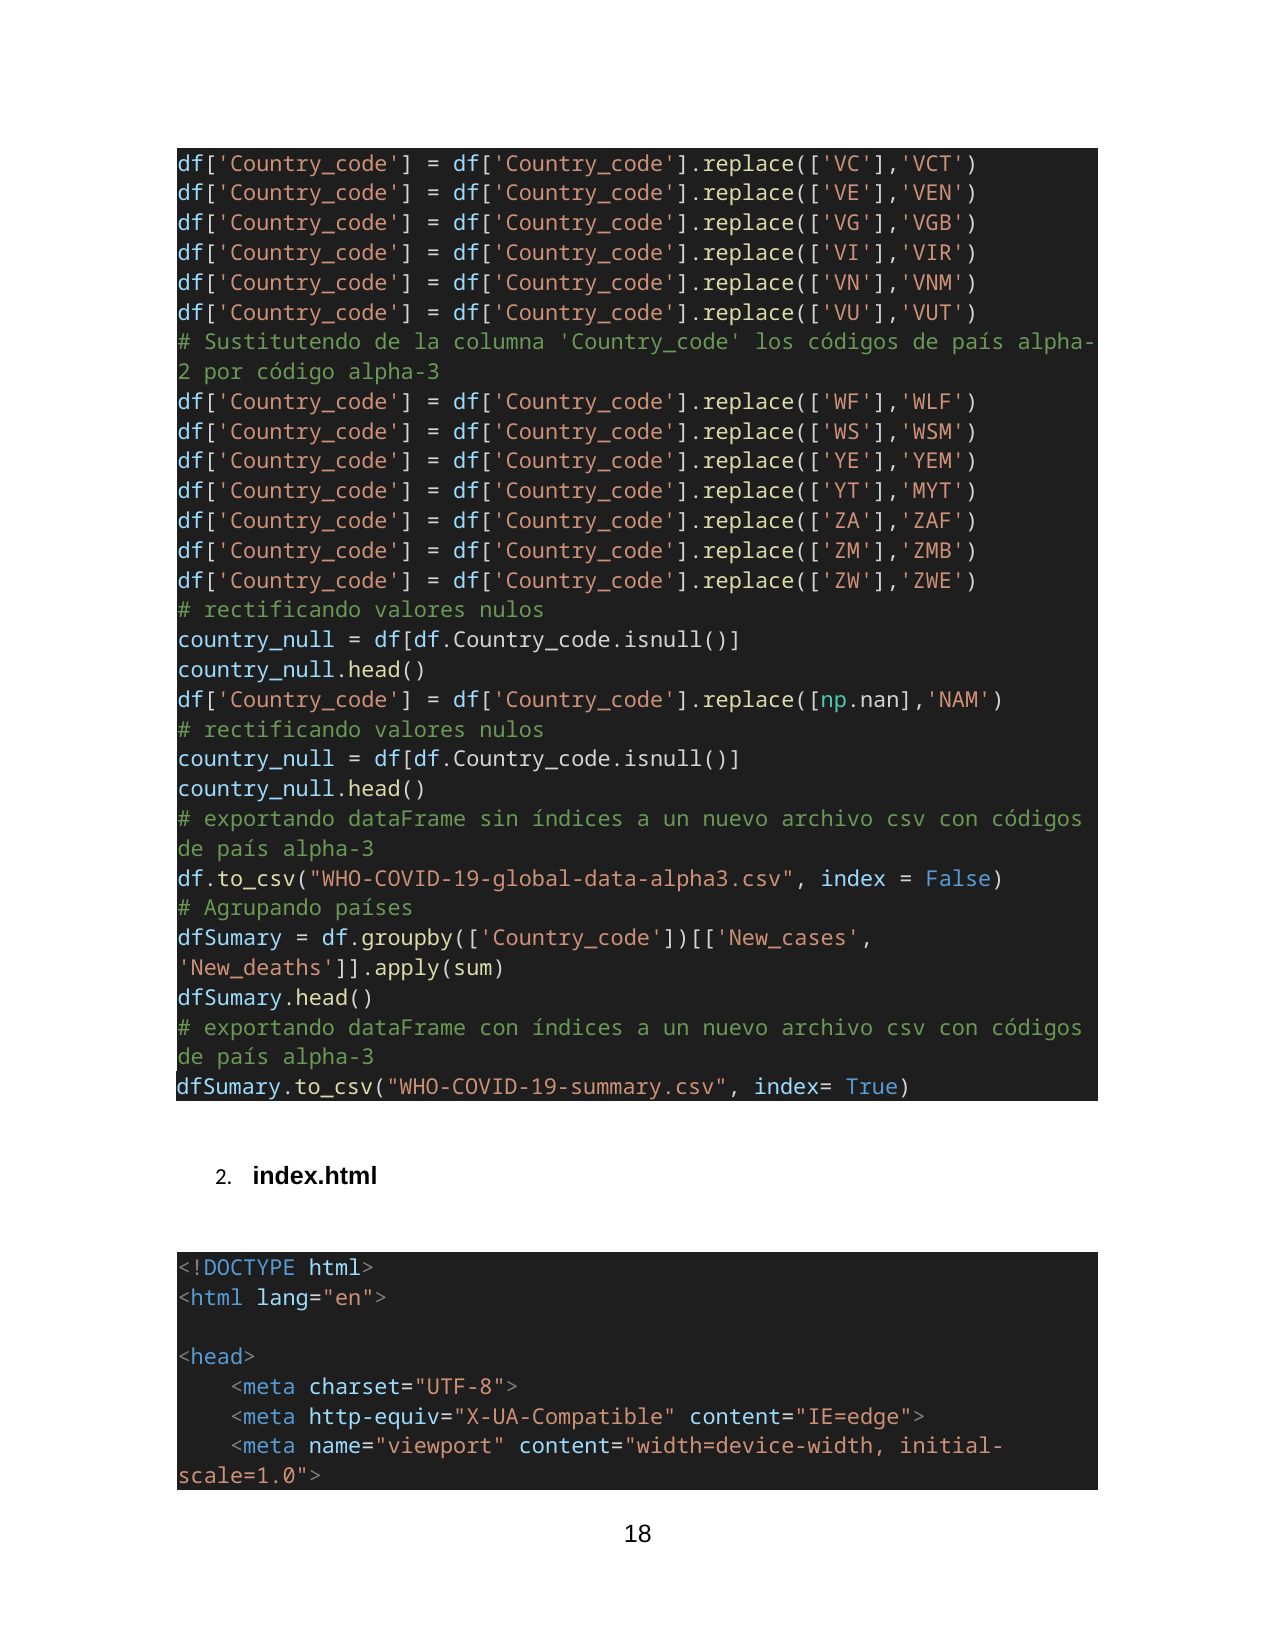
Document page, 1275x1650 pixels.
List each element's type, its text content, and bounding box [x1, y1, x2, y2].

text country_null.head() [177, 654, 1098, 684]
text <!DOCTYPE html> [177, 1252, 1098, 1282]
text country_null = df[df.Country_code.isnull()] [177, 743, 1098, 773]
text # rectificando valores nulos [177, 594, 1098, 624]
text country_null = df[df.Country_code.isnull()] [177, 624, 1098, 654]
text # exportando dataFrame con índices a un nuevo archivo csv con códigos de país alpha-3 [177, 1012, 1098, 1071]
text df['Country_code'] = df['Country_code'].replace(['VE'],'VEN') [177, 177, 1098, 207]
text dfSumary.head() [177, 982, 1098, 1012]
text df['Country_code'] = df['Country_code'].replace(['ZM'],'ZMB') [177, 535, 1098, 565]
text <meta name="viewport" content="width=device-width, initial-scale=1.0"> [177, 1431, 1098, 1490]
text df['Country_code'] = df['Country_code'].replace(['VI'],'VIR') [177, 237, 1098, 267]
text df['Country_code'] = df['Country_code'].replace([np.nan],'NAM') [177, 684, 1098, 714]
text # exportando dataFrame sin índices a un nuevo archivo csv con códigos de país alpha-3 [177, 803, 1098, 863]
text # rectificando valores nulos [177, 714, 1098, 743]
text df['Country_code'] = df['Country_code'].replace(['VN'],'VNM') [177, 267, 1098, 297]
text <meta http-equiv="X-UA-Compatible" content="IE=edge"> [177, 1401, 1098, 1431]
text # Agrupando países [177, 892, 1098, 922]
text <head> [177, 1341, 1098, 1371]
text df['Country_code'] = df['Country_code'].replace(['VU'],'VUT') [177, 297, 1098, 326]
text df['Country_code'] = df['Country_code'].replace(['ZA'],'ZAF') [177, 505, 1098, 535]
text <meta charset="UTF-8"> [177, 1371, 1098, 1401]
text df.to_csv("WHO-COVID-19-global-data-alpha3.csv", index = False) [177, 863, 1098, 892]
text # Sustitutendo de la columna 'Country_code' los códigos de país alpha-2 por código alpha-3 [177, 326, 1098, 386]
text df['Country_code'] = df['Country_code'].replace(['WF'],'WLF') [177, 386, 1098, 416]
text df['Country_code'] = df['Country_code'].replace(['ZW'],'ZWE') [177, 565, 1098, 594]
text country_null.head() [177, 773, 1098, 803]
text df['Country_code'] = df['Country_code'].replace(['YE'],'YEM') [177, 446, 1098, 475]
subtitle index.html [215, 1161, 1098, 1190]
text df['Country_code'] = df['Country_code'].replace(['VG'],'VGB') [177, 207, 1098, 237]
text dfSumary = df.groupby(['Country_code'])[['New_cases', 'New_deaths']].apply(sum) [177, 922, 1098, 982]
text <html lang="en"> [177, 1282, 1098, 1311]
text df['Country_code'] = df['Country_code'].replace(['VC'],'VCT') [177, 148, 1098, 177]
text df['Country_code'] = df['Country_code'].replace(['WS'],'WSM') [177, 416, 1098, 446]
text dfSumary.to_csv("WHO-COVID-19-summary.csv", index= True) [176, 1071, 1098, 1101]
text df['Country_code'] = df['Country_code'].replace(['YT'],'MYT') [177, 475, 1098, 505]
